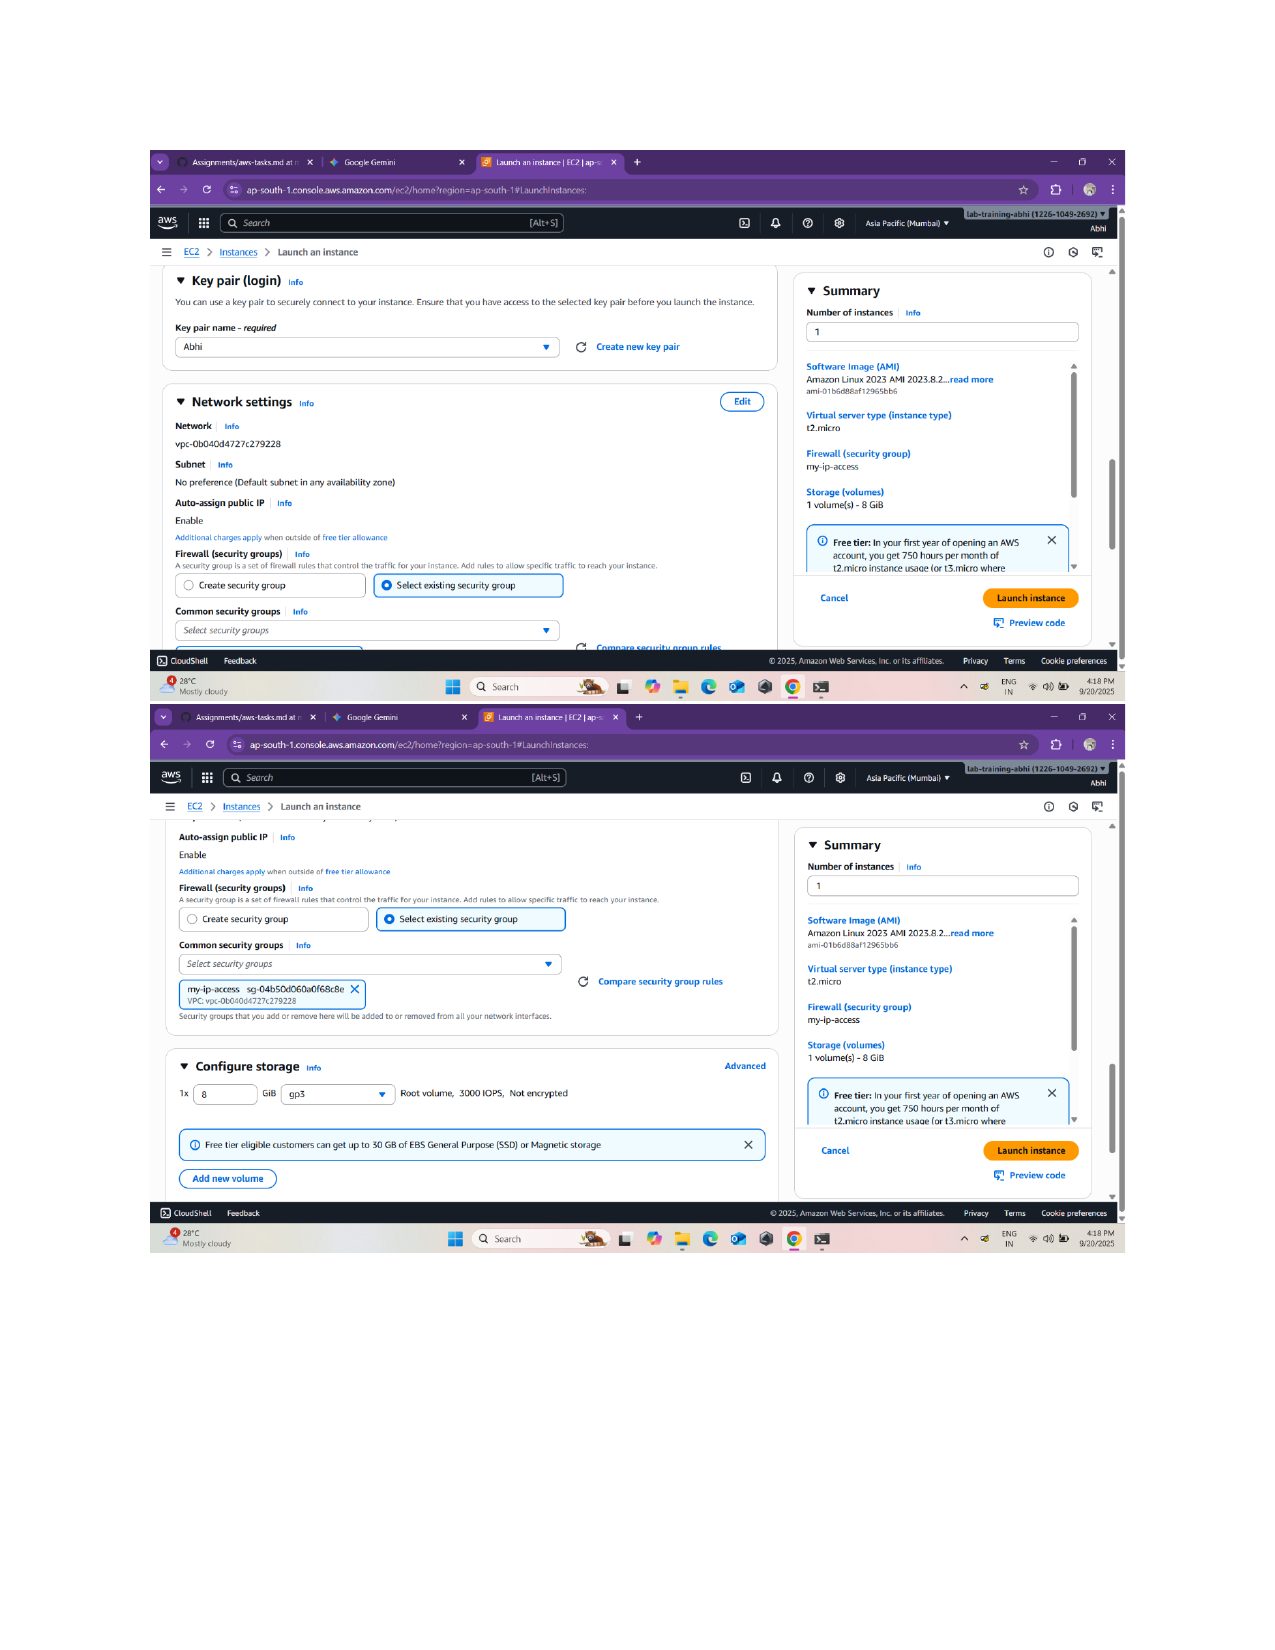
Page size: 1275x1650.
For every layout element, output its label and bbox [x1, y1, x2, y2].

picture [150, 704, 1125, 1253]
picture [150, 150, 1125, 701]
